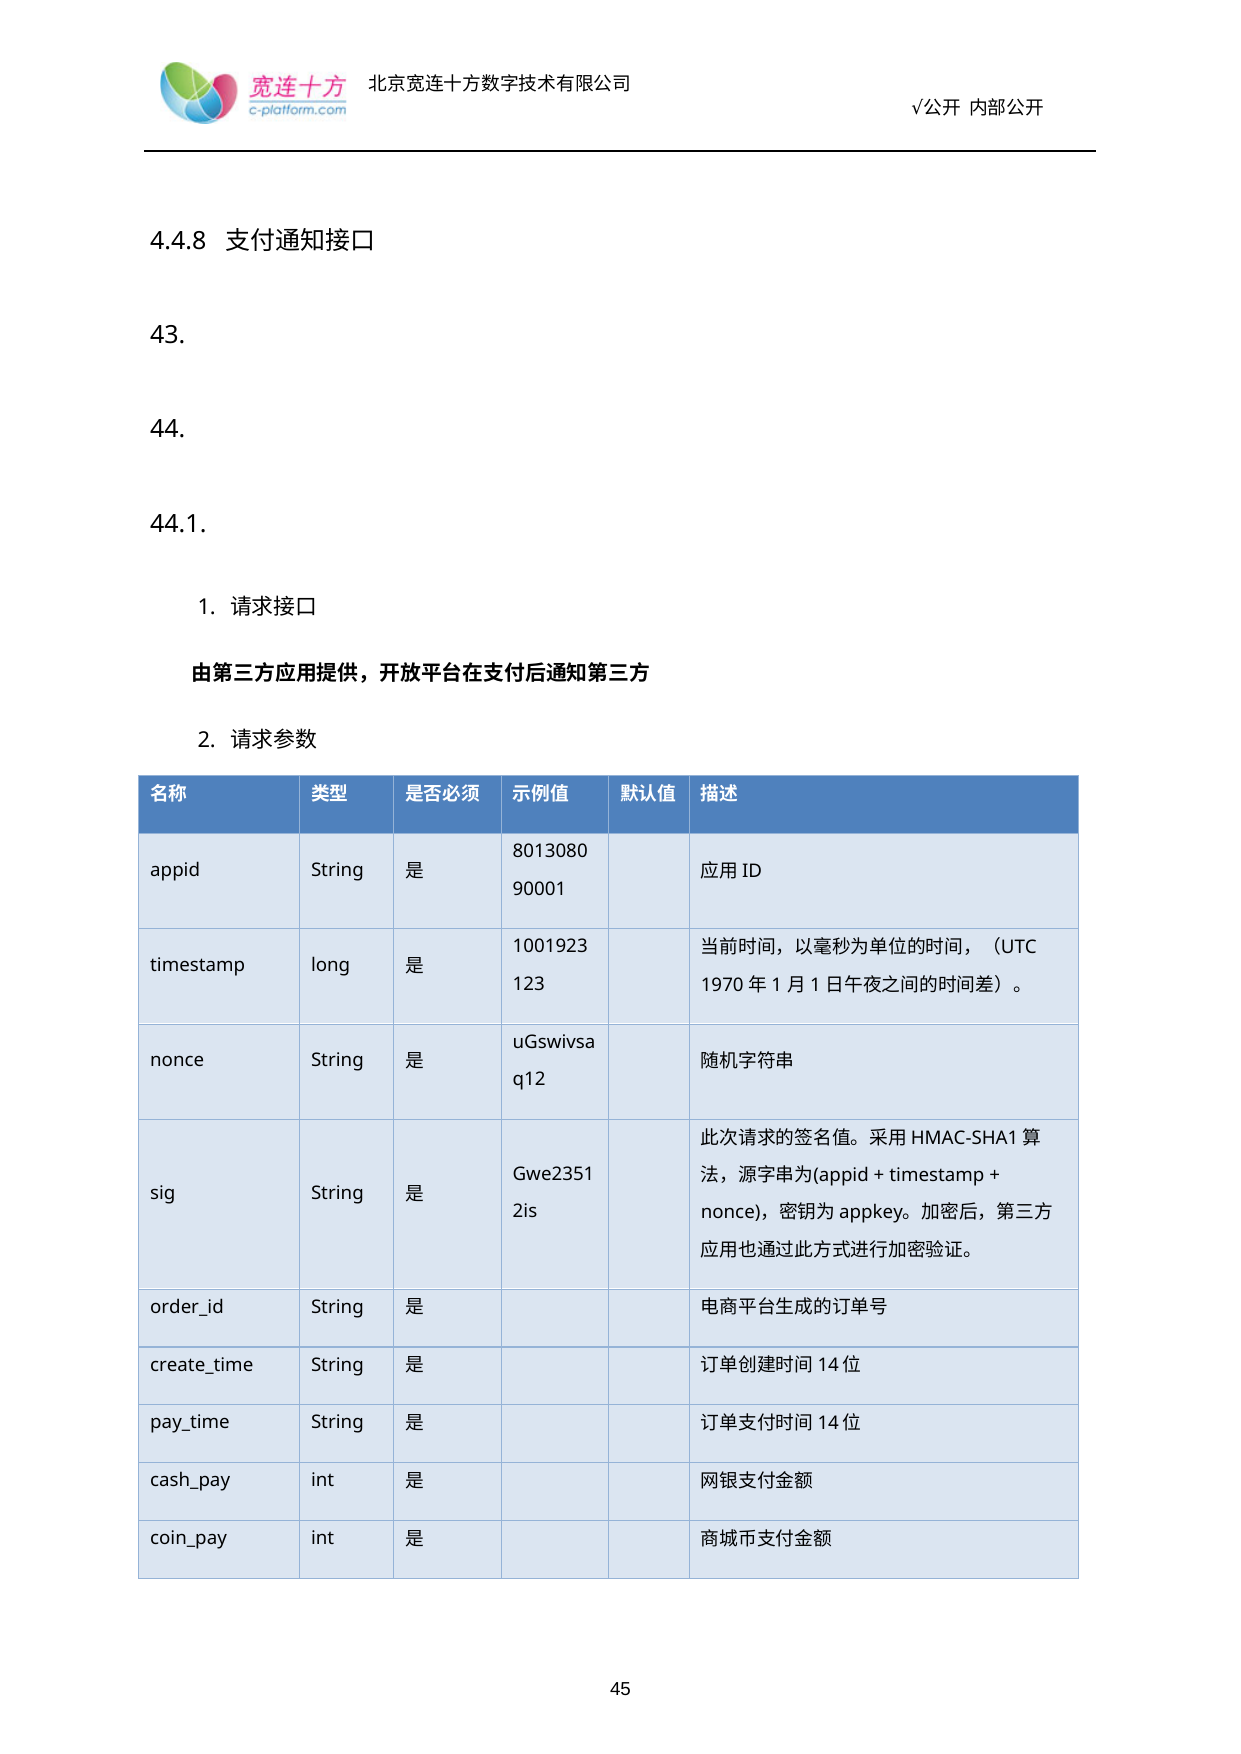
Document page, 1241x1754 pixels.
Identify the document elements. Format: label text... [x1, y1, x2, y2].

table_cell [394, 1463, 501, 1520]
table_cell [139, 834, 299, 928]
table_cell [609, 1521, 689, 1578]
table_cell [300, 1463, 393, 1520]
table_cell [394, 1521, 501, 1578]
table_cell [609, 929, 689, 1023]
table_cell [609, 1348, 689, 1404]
subtitle 请求参数 [197, 721, 1090, 754]
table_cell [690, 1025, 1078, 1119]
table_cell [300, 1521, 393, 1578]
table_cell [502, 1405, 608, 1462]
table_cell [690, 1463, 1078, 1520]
subtitle 请求接口 [197, 589, 1090, 621]
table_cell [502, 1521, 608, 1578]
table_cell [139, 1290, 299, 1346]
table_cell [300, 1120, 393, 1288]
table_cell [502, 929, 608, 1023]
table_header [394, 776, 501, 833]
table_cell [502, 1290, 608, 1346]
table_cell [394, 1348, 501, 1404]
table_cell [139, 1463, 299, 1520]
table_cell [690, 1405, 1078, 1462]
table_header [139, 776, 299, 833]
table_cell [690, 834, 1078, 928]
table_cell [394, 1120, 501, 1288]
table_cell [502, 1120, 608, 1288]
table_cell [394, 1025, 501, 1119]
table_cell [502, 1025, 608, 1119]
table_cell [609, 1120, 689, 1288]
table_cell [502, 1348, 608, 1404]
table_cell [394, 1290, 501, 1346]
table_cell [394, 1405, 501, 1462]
picture [160, 62, 347, 124]
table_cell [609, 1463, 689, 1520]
subtitle 支付通知接口 [150, 206, 1090, 271]
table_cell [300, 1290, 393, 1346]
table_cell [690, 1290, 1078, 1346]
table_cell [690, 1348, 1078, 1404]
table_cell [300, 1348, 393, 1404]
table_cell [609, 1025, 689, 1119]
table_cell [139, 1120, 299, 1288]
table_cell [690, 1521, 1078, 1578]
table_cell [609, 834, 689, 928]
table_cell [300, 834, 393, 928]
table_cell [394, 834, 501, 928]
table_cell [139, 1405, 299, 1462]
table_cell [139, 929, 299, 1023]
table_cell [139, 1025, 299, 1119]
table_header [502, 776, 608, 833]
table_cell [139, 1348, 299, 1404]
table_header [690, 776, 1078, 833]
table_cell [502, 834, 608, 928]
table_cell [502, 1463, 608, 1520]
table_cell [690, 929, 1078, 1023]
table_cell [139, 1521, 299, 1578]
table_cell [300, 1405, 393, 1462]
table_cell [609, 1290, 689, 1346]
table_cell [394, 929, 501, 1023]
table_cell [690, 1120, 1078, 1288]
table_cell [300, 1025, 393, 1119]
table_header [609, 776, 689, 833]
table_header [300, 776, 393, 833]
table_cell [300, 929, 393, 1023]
text 由第三方应用提供，开放平台在支付后通知第三方 [150, 655, 1040, 688]
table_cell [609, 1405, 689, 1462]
